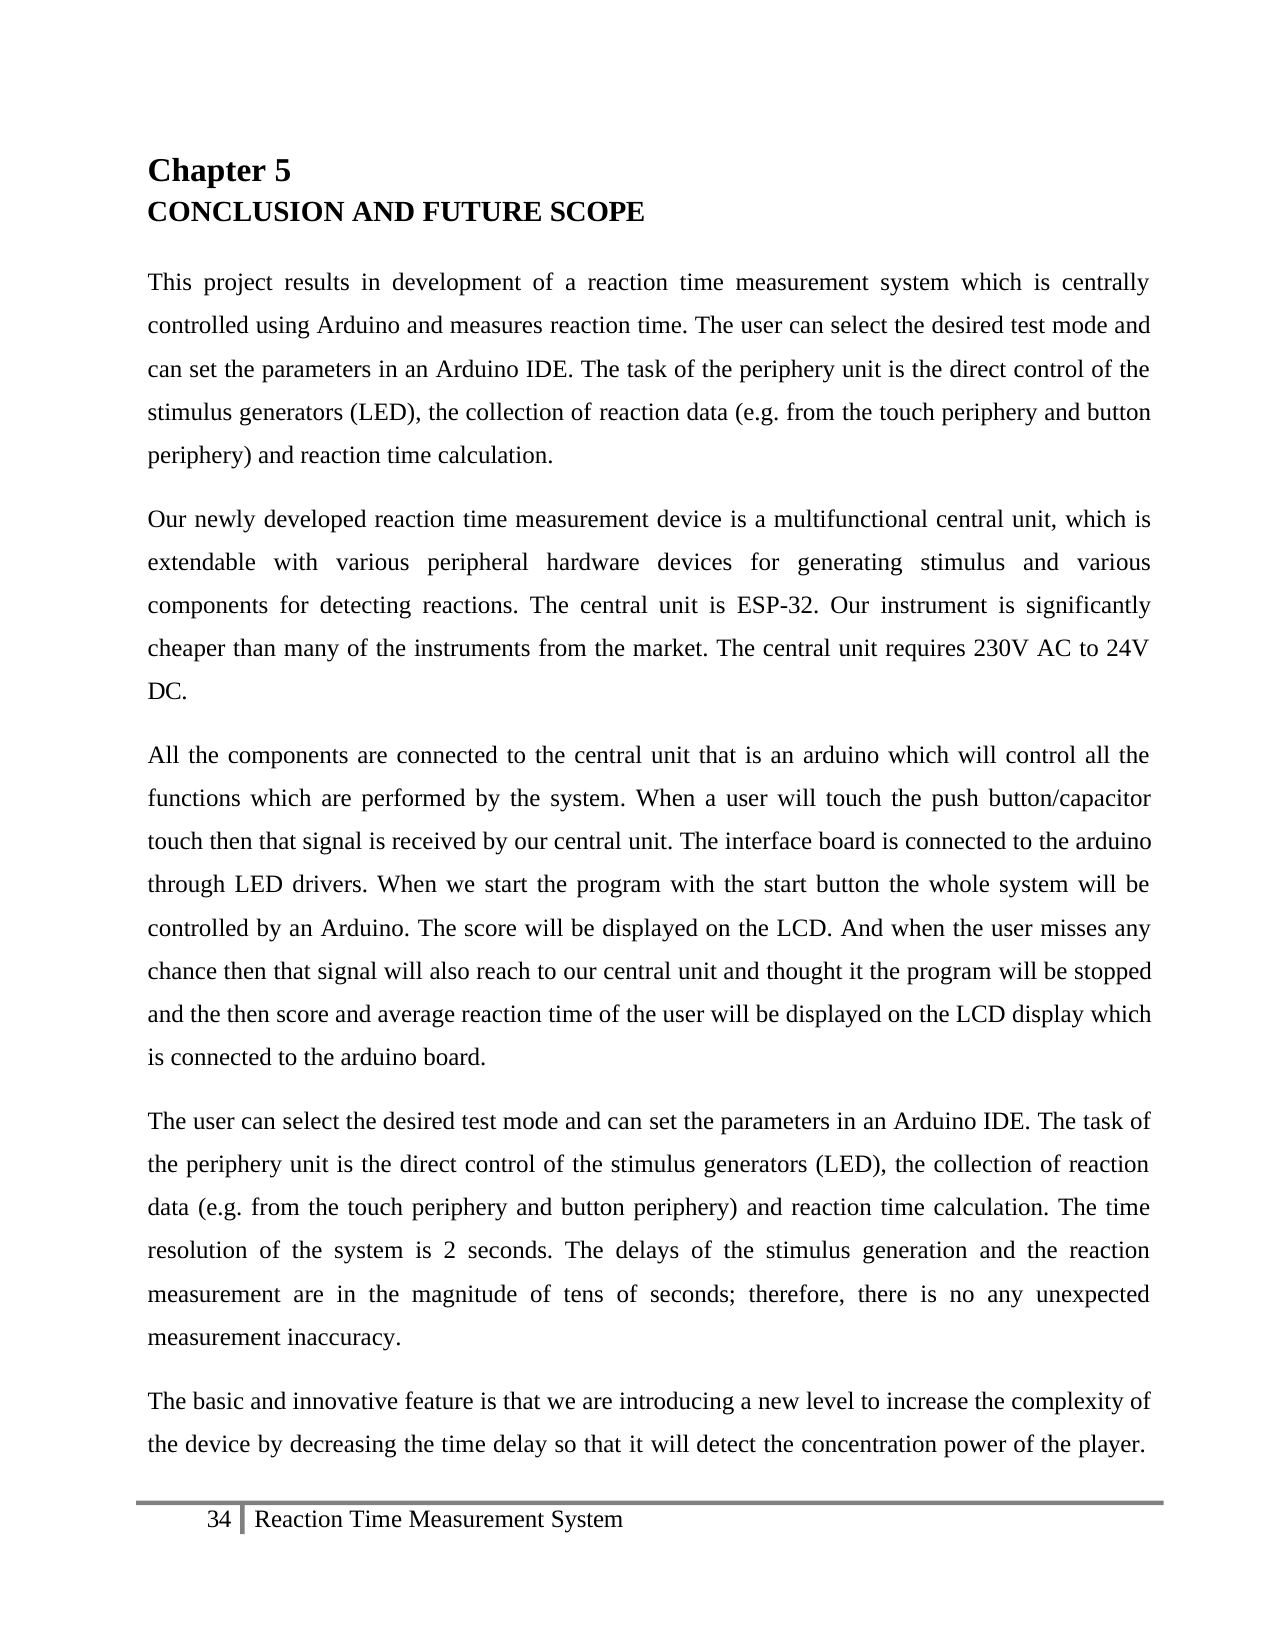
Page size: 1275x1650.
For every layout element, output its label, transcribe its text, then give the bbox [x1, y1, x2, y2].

text Chapter 5 [147, 150, 1204, 188]
text Our newly developed reaction time measurement device is a multifunctional central unit, which is extendable with various peripheral hardware devices for generating stimulus and various components for detecting reactions. The central unit is ESP-32. Our instrument is significantly cheaper than many of the instruments from the market. The central unit requires 230V AC to 24V DC. [147, 504, 1152, 705]
text All the components are connected to the central unit that is an arduino which will control all the functions which are performed by the system. When a user will touch the push button/capacitor touch then that signal is received by our central unit. The interface board is connected to the arduino through LED drivers. When we start the program with the start button the whole system will be controlled by an Arduino. The score will be displayed on the LCD. And when the user misses any chance then that signal will also reach to our central unit and thought it the program will be stopped and the then score and average reaction time of the user will be displayed on the LCD display which is connected to the arduino board. [147, 740, 1152, 1071]
text This project results in development of a reaction time measurement system which is centrally controlled using Arduino and measures reaction time. The user can select the desired test mode and can set the parameters in an Arduino IDE. The task of the periphery unit is the direct control of the stimulus generators (LED), the collection of reaction data (e.g. from the touch periphery and button periphery) and reaction time calculation. [147, 267, 1151, 469]
text The user can select the desired test mode and can set the parameters in an Arduino IDE. The task of the periphery unit is the direct control of the stimulus generators (LED), the collection of reaction data (e.g. from the touch periphery and button periphery) and reaction time calculation. The time resolution of the system is 2 seconds. The delays of the stimulus generation and the reaction measurement are in the magnitude of tens of seconds; therefore, there is no any unexpected measurement inaccuracy. [147, 1106, 1151, 1351]
text The basic and innovative feature is that we are introducing a new level to increase the complexity of the device by decreasing the time delay so that it will detect the concentration power of the player. [147, 1386, 1151, 1458]
subtitle CONCLUSION AND FUTURE SCOPE [125, 194, 1204, 228]
